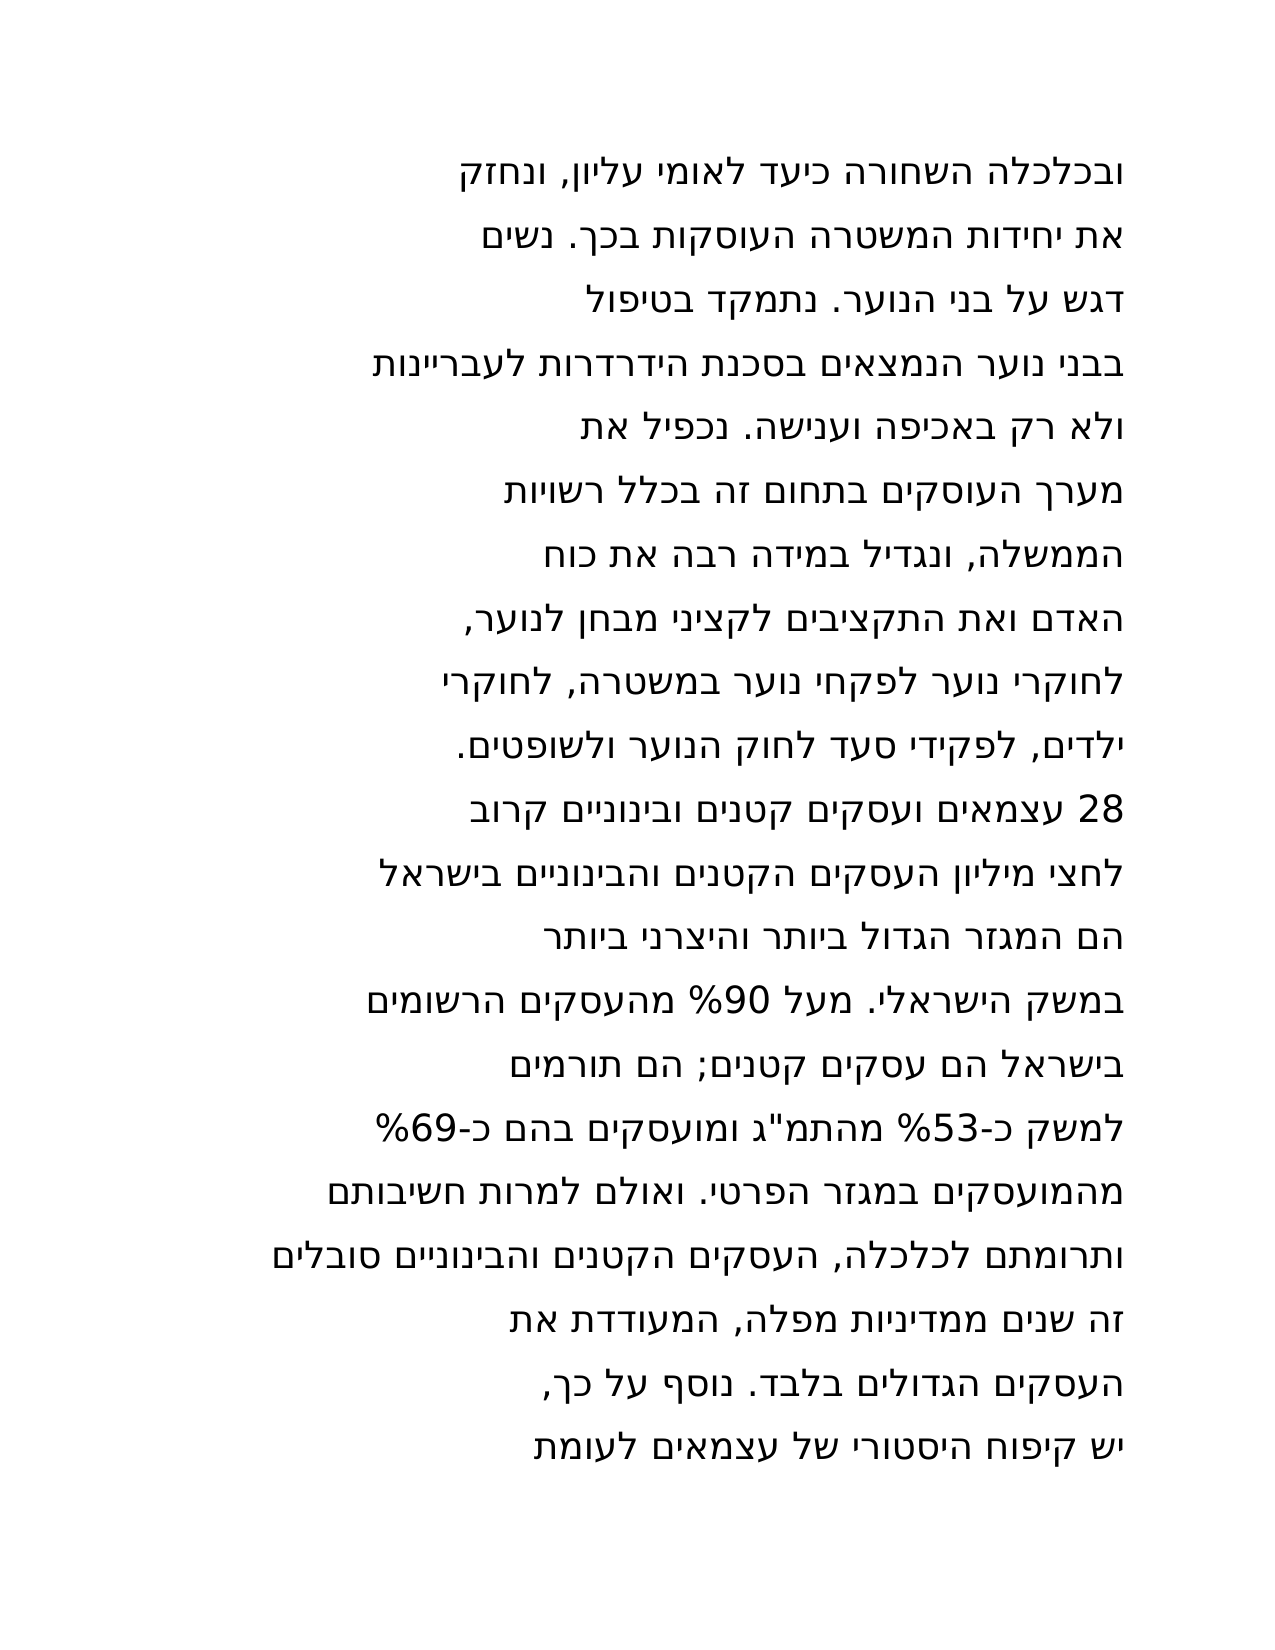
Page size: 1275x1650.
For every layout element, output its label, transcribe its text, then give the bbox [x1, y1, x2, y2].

text לחצי מיליון העסקים הקטנים והבינוניים בישראל [150, 851, 1125, 895]
text דגש על בני הנוער. נתמקד בטיפול [150, 277, 1125, 321]
text ובכלכלה השחורה כיעד לאומי עליון, ונחזק [150, 150, 1125, 194]
text במשק הישראלי. מעל %90 מהעסקים הרשומים [150, 979, 1125, 1022]
text 28 עצמאים ועסקים קטנים ובינוניים קרוב [150, 787, 1125, 831]
text ולא רק באכיפה וענישה. נכפיל את [150, 405, 1125, 449]
text יש קיפוח היסטורי של עצמאים לעומת [150, 1425, 1125, 1469]
text למשק כ-%53 מהתמ"ג ומועסקים בהם כ-%69 [150, 1106, 1125, 1150]
text ותרומתם לכלכלה, העסקים הקטנים והבינוניים סובלים [150, 1234, 1125, 1277]
text לחוקרי נוער לפקחי נוער במשטרה, לחוקרי [150, 660, 1125, 704]
text בבני נוער הנמצאים בסכנת הידרדרות לעבריינות [150, 341, 1125, 385]
text מהמועסקים במגזר הפרטי. ואולם למרות חשיבותם [150, 1170, 1125, 1214]
text העסקים הגדולים בלבד. נוסף על כך, [150, 1361, 1125, 1405]
text מערך העוסקים בתחום זה בכלל רשויות [150, 469, 1125, 512]
text הם המגזר הגדול ביותר והיצרני ביותר [150, 915, 1125, 959]
text זה שנים ממדיניות מפלה, המעודדת את [150, 1297, 1125, 1341]
text האדם ואת התקציבים לקציני מבחן לנוער, [150, 596, 1125, 640]
text הממשלה, ונגדיל במידה רבה את כוח [150, 532, 1125, 576]
text את יחידות המשטרה העוסקות בכך. נשים [150, 214, 1125, 257]
text ילדים, לפקידי סעד לחוק הנוער ולשופטים. [150, 724, 1125, 767]
text בישראל הם עסקים קטנים; הם תורמים [150, 1042, 1125, 1086]
